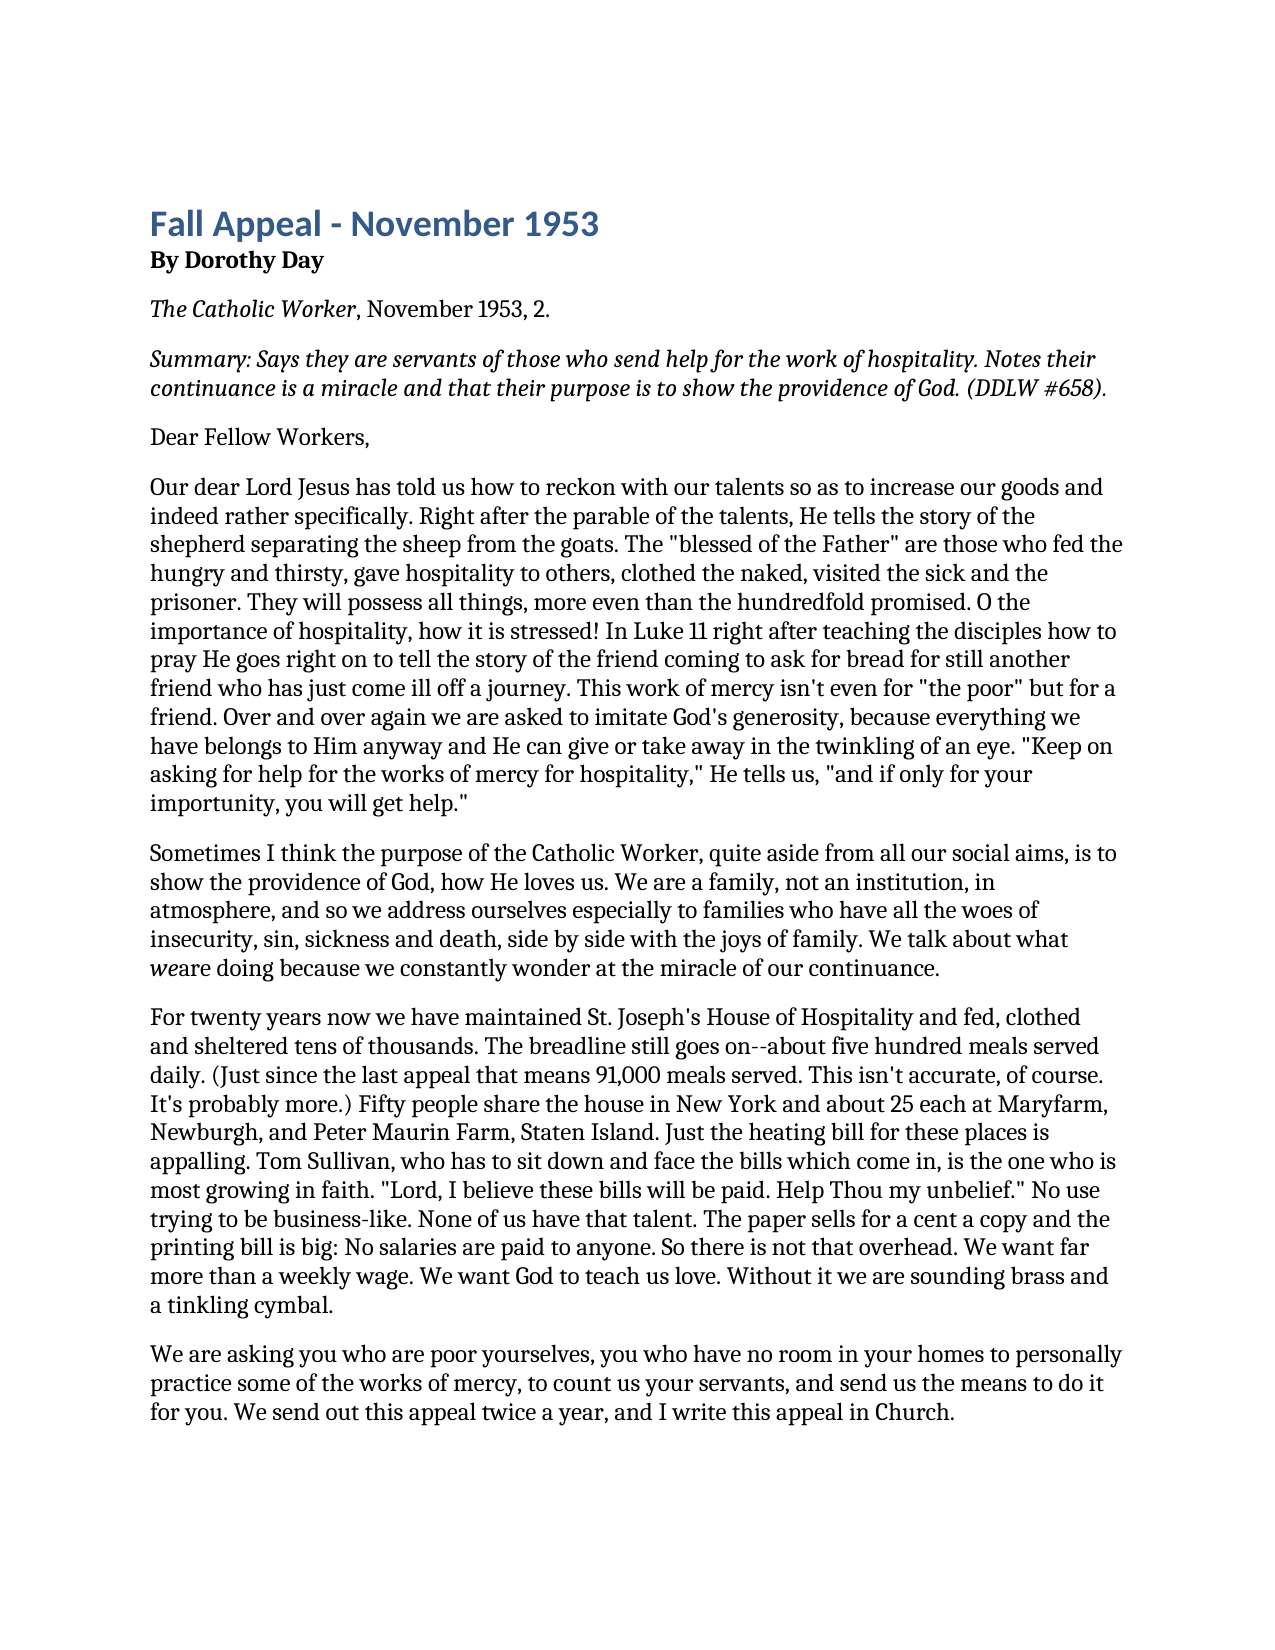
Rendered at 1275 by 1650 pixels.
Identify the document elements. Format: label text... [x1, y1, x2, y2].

text Summary: Says they are servants of those who send help for the work of hospitality. Notes their continuance is a miracle and that their purpose is to show the providence of God. (DDLW #658). [150, 345, 1125, 402]
text The Catholic Worker, November 1953, 2. [150, 295, 1125, 324]
subtitle Fall Appeal - November 1953 [150, 200, 1125, 246]
text Our dear Lord Jesus has told us how to reckon with our talents so as to increase our goods and indeed rather specifically. Right after the parable of the talents, He tells the story of the shepherd separating the sheep from the goats. The "blessed of the Father" are those who fed the hungry and thirsty, gave hospitality to others, clothed the naked, visited the sick and the prisoner. They will possess all things, more even than the hundredfold promised. O the importance of hospitality, how it is stressed! In Luke 11 right after teaching the disciples how to pray He goes right on to tell the story of the friend coming to ask for bread for still another friend who has just come ill off a journey. This work of mercy isn't even for "the poor" but for a friend. Over and over again we are asked to imitate God's generosity, because everything we have belongs to Him anyway and He can give or take away in the twinkling of an eye. "Keep on asking for help for the works of mercy for hospitality," He tells us, "and if only for your importunity, you will get help." [150, 473, 1125, 818]
text We are asking you who are poor yourselves, you who have no room in your homes to personally practice some of the works of mercy, to count us your servants, and send us the means to do it for you. We send out this appeal twice a year, and I write this appeal in Church. [150, 1340, 1125, 1427]
text Dear Fellow Workers, [150, 423, 1125, 452]
text By Dorothy Day [150, 246, 1125, 274]
text Sometimes I think the purpose of the Catholic Worker, quite aside from all our social aims, is to show the providence of God, how He loves us. We are a family, not an institution, in atmosphere, and so we address ourselves especially to families who have all the woes of insecurity, sin, sickness and death, side by side with the joys of family. We talk about what weare doing because we constantly wonder at the miracle of our continuance. [150, 839, 1125, 982]
text For twenty years now we have maintained St. Joseph's House of Hospitality and fed, clothed and sheltered tens of thousands. The breadline still goes on--about five hundred meals served daily. (Just since the last appeal that means 91,000 meals served. This isn't accurate, of course. It's probably more.) Fifty people share the house in New York and about 25 each at Maryfarm, Newburgh, and Peter Maurin Farm, Staten Island. Just the heating bill for these places is appalling. Tom Sullivan, who has to sit down and face the bills which come in, is the one who is most growing in faith. "Lord, I believe these bills will be paid. Help Thou my unbelief." No use trying to be business-like. None of us have that talent. The paper sells for a cent a copy and the printing bill is big: No salaries are paid to anyone. So there is not that overhead. We want far more than a weekly wage. We want God to teach us love. Without it we are sounding brass and a tinkling cymbal. [150, 1003, 1125, 1319]
